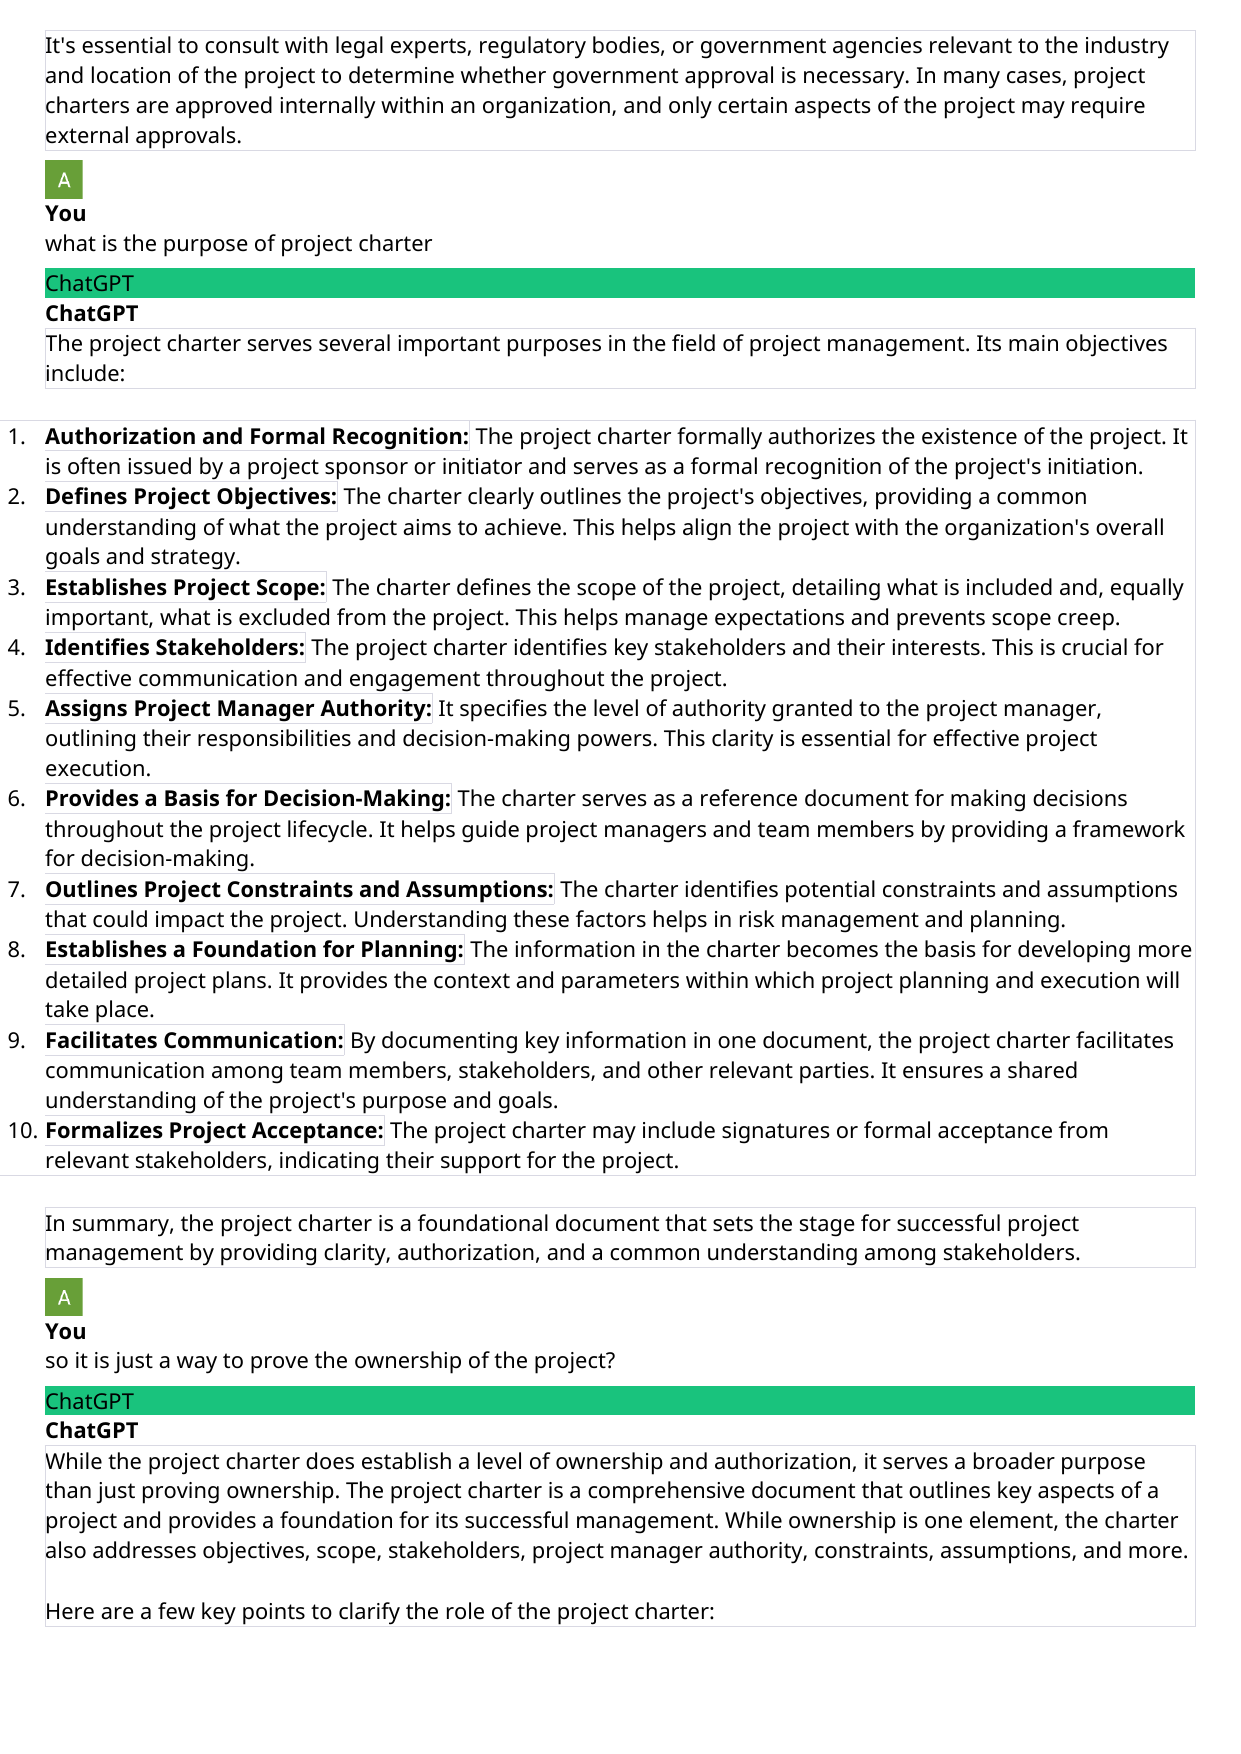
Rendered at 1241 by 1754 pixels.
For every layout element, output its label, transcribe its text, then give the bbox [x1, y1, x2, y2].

text In summary, the project charter is a foundational document that sets the stage for successful project management by providing clarity, authorization, and a common understanding among stakeholders. [46, 1208, 1195, 1267]
list Provides a Basis for Decision-Making: The charter serves as a reference document for making decisions throughout the project lifecycle. It helps guide project managers and team members by providing a framework for decision-making. [0, 782, 1195, 873]
text ChatGPT [45, 1386, 1195, 1415]
text ChatGPT [45, 1415, 1195, 1445]
text so it is just a way to prove the ownership of the project? [45, 1345, 1195, 1375]
text what is the purpose of project charter [45, 228, 1195, 258]
text You [45, 198, 1195, 228]
list Authorization and Formal Recognition: The project charter formally authorizes the existence of the project. It is often issued by a project sponsor or initiator and serves as a formal recognition of the project's initiation. [0, 421, 1195, 480]
list Assigns Project Manager Authority: It specifies the level of authority granted to the project manager, outlining their responsibilities and decision-making powers. This clarity is essential for effective project execution. [0, 692, 1195, 782]
list Defines Project Objectives: The charter clearly outlines the project's objectives, providing a common understanding of what the project aims to achieve. This helps align the project with the organization's overall goals and strategy. [0, 480, 1195, 571]
list Identifies Stakeholders: The project charter identifies key stakeholders and their interests. This is crucial for effective communication and engagement throughout the project. [0, 631, 1195, 692]
picture [45, 160, 83, 199]
list Facilitates Communication: By documenting key information in one document, the project charter facilitates communication among team members, stakeholders, and other relevant parties. It ensures a shared understanding of the project's purpose and goals. [0, 1024, 1195, 1114]
list Outlines Project Constraints and Assumptions: The charter identifies potential constraints and assumptions that could impact the project. Understanding these factors helps in risk management and planning. [0, 873, 1195, 933]
list Formalizes Project Acceptance: The project charter may include signatures or formal acceptance from relevant stakeholders, indicating their support for the project. [0, 1114, 1195, 1175]
text You [45, 1316, 1195, 1345]
text It's essential to consult with legal experts, regulatory bodies, or government agencies relevant to the industry and location of the project to determine whether government approval is necessary. In many cases, project charters are approved internally within an organization, and only certain aspects of the project may require external approvals. [46, 31, 1195, 150]
picture [45, 1278, 83, 1316]
list Establishes a Foundation for Planning: The information in the charter becomes the basis for developing more detailed project plans. It provides the context and parameters within which project planning and execution will take place. [0, 933, 1195, 1024]
text ChatGPT [45, 268, 1195, 298]
text The project charter serves several important purposes in the field of project management. Its main objectives include: [46, 329, 1195, 388]
list Establishes Project Scope: The charter defines the scope of the project, detailing what is included and, equally important, what is excluded from the project. This helps manage expectations and prevents scope creep. [0, 571, 1195, 631]
text ChatGPT [45, 298, 1195, 328]
text While the project charter does establish a level of ownership and authorization, it serves a broader purpose than just proving ownership. The project charter is a comprehensive document that outlines key aspects of a project and provides a foundation for its successful management. While ownership is one element, the charter also addresses objectives, scope, stakeholders, project manager authority, constraints, assumptions, and more. [46, 1446, 1195, 1565]
text Here are a few key points to clarify the role of the project charter: [46, 1596, 1195, 1626]
